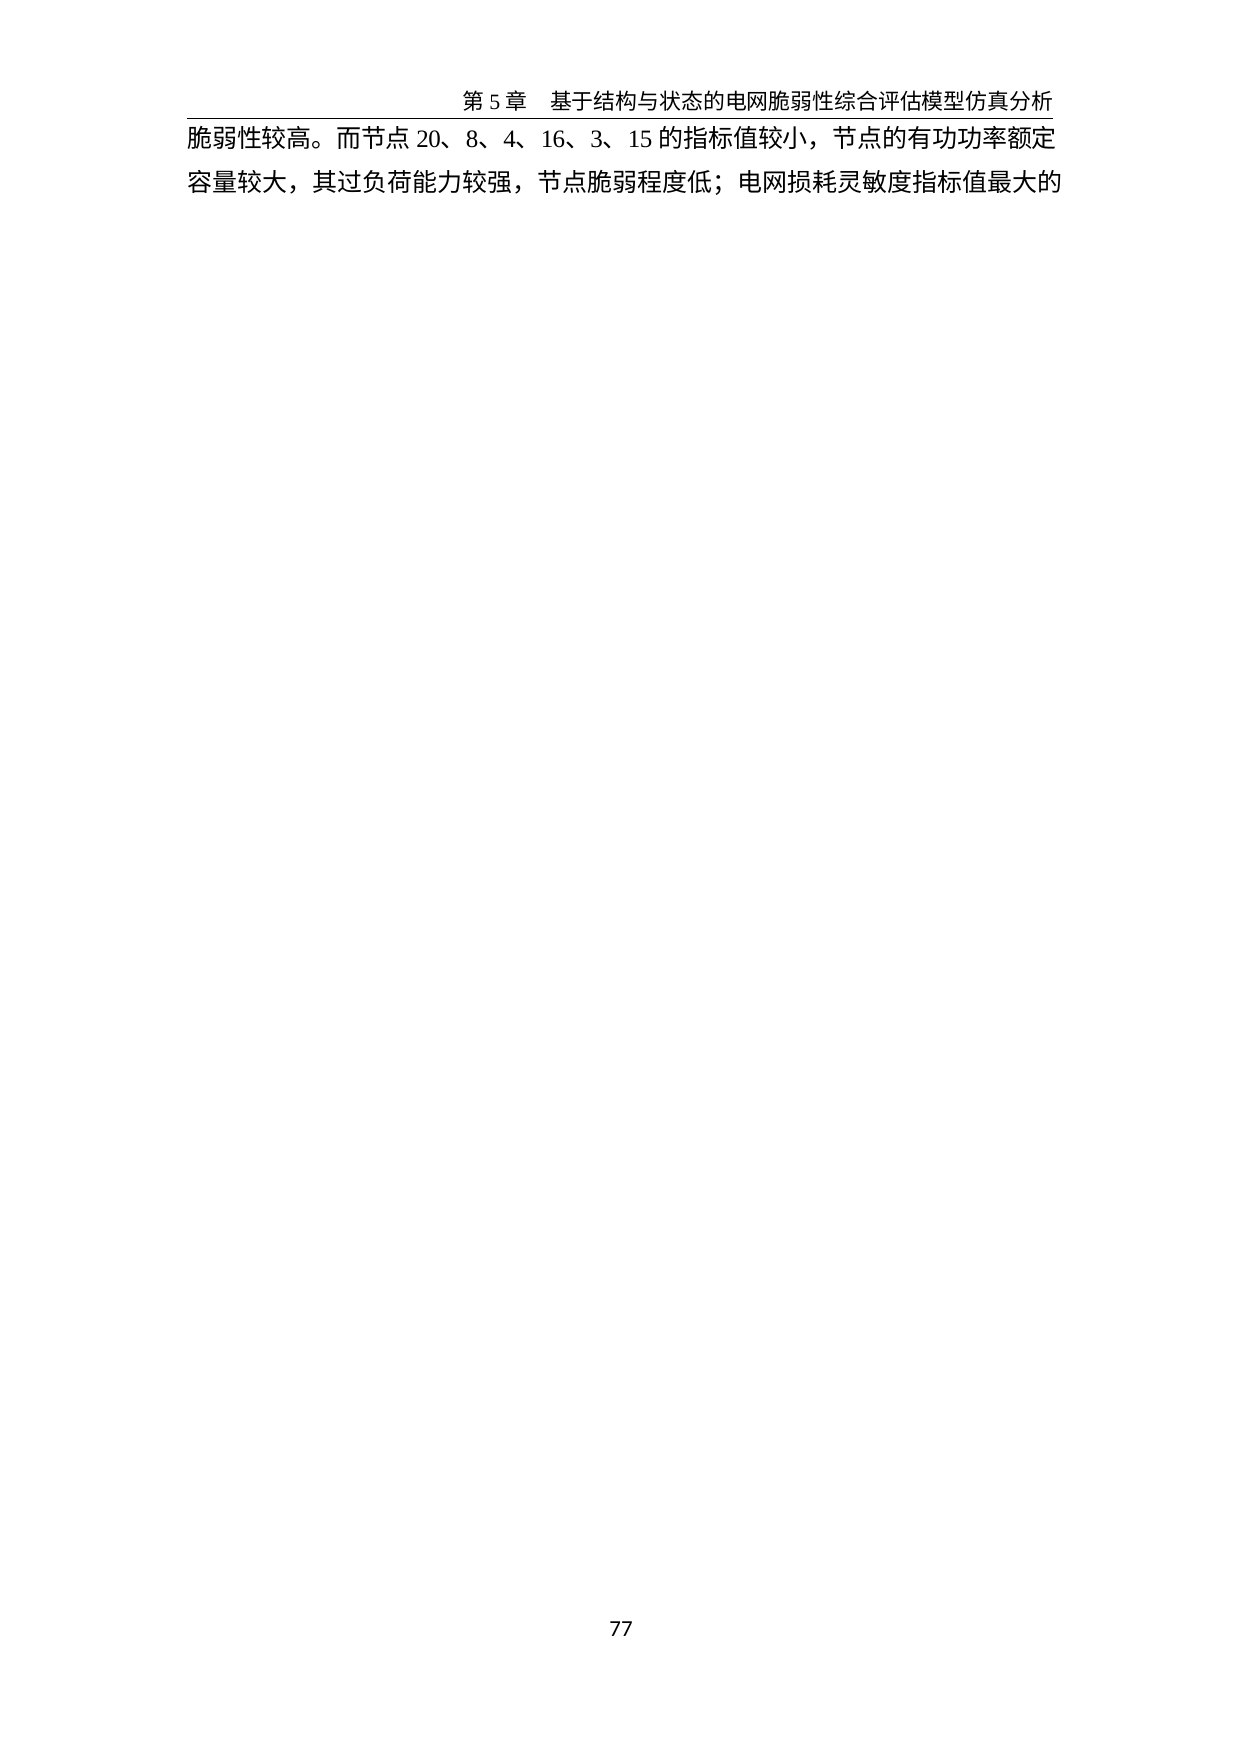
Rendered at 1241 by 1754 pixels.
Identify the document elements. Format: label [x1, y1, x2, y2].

text [187, 119, 1073, 199]
